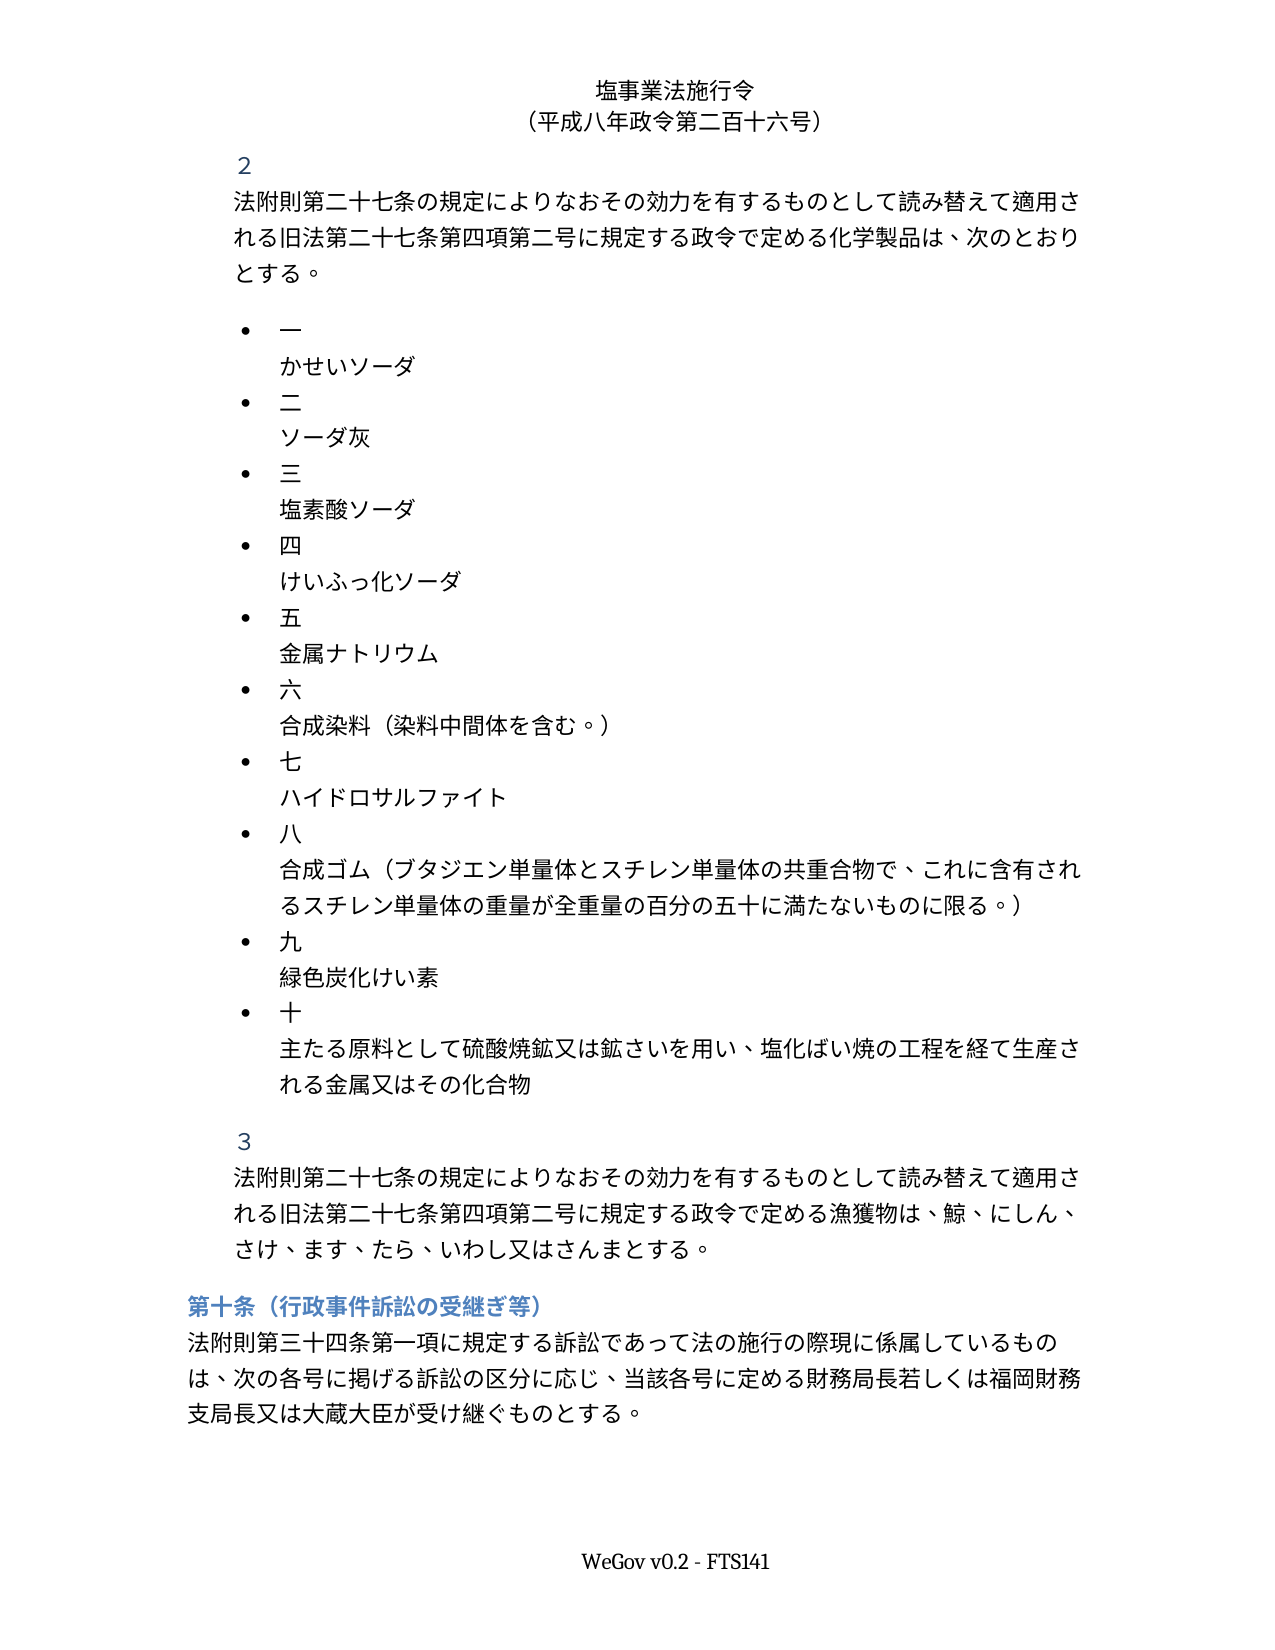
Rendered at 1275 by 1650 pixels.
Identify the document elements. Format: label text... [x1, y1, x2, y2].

list 七 ハイドロサルファイト [242, 746, 1087, 813]
list 一 かせいソーダ [242, 314, 1087, 382]
text 法附則第三十四条第一項に規定する訴訟であって法の施行の際現に係属しているものは、次の各号に掲げる訴訟の区分に応じ、当該各号に定める財務局長若しくは福岡財務支局長又は大蔵大臣が受け継ぐものとする。 [187, 1327, 1087, 1430]
subtitle ２ [233, 150, 1087, 181]
list 二 ソーダ灰 [242, 386, 1087, 454]
text 法附則第二十七条の規定によりなおその効力を有するものとして読み替えて適用される旧法第二十七条第四項第二号に規定する政令で定める化学製品は、次のとおりとする。 [233, 186, 1087, 289]
subtitle 第十条（行政事件訴訟の受継ぎ等） [187, 1291, 1087, 1322]
subtitle ３ [233, 1126, 1087, 1157]
list 五 金属ナトリウム [242, 602, 1087, 669]
list 四 けいふっ化ソーダ [242, 530, 1087, 597]
list 三 塩素酸ソーダ [242, 458, 1087, 526]
list 八 合成ゴム（ブタジエン単量体とスチレン単量体の共重合物で、これに含有されるスチレン単量体の重量が全重量の百分の五十に満たないものに限る。） [242, 818, 1087, 921]
list 六 合成染料（染料中間体を含む。） [242, 674, 1087, 741]
text 法附則第二十七条の規定によりなおその効力を有するものとして読み替えて適用される旧法第二十七条第四項第二号に規定する政令で定める漁獲物は、鯨、にしん、さけ、ます、たら、いわし又はさんまとする。 [233, 1162, 1087, 1265]
list 九 緑色炭化けい素 [242, 926, 1087, 993]
list 十 主たる原料として硫酸焼鉱又は鉱さいを用い、塩化ばい焼の工程を経て生産される金属又はその化合物 [242, 997, 1087, 1101]
